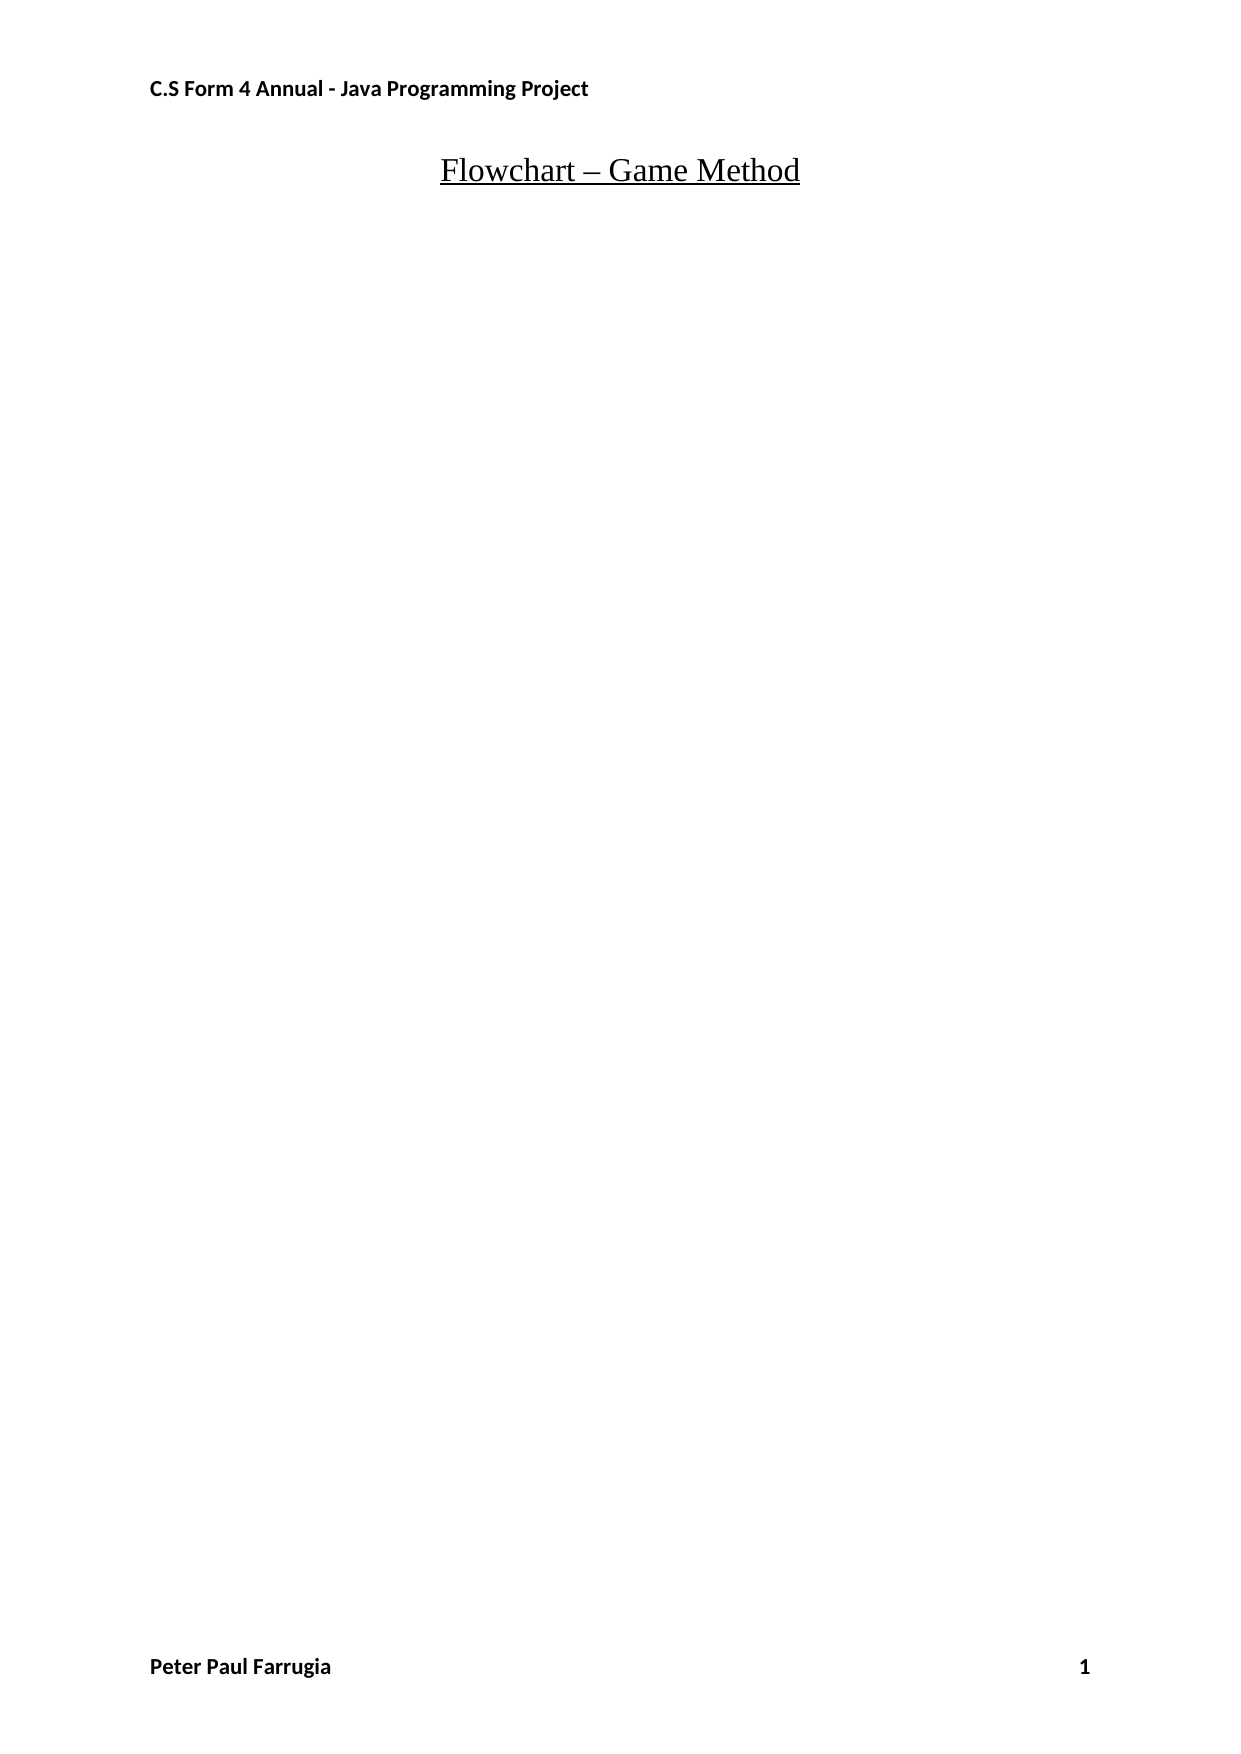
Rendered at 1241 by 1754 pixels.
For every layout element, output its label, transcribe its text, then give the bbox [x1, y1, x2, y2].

text Flowchart – Game Method [150, 150, 1090, 188]
